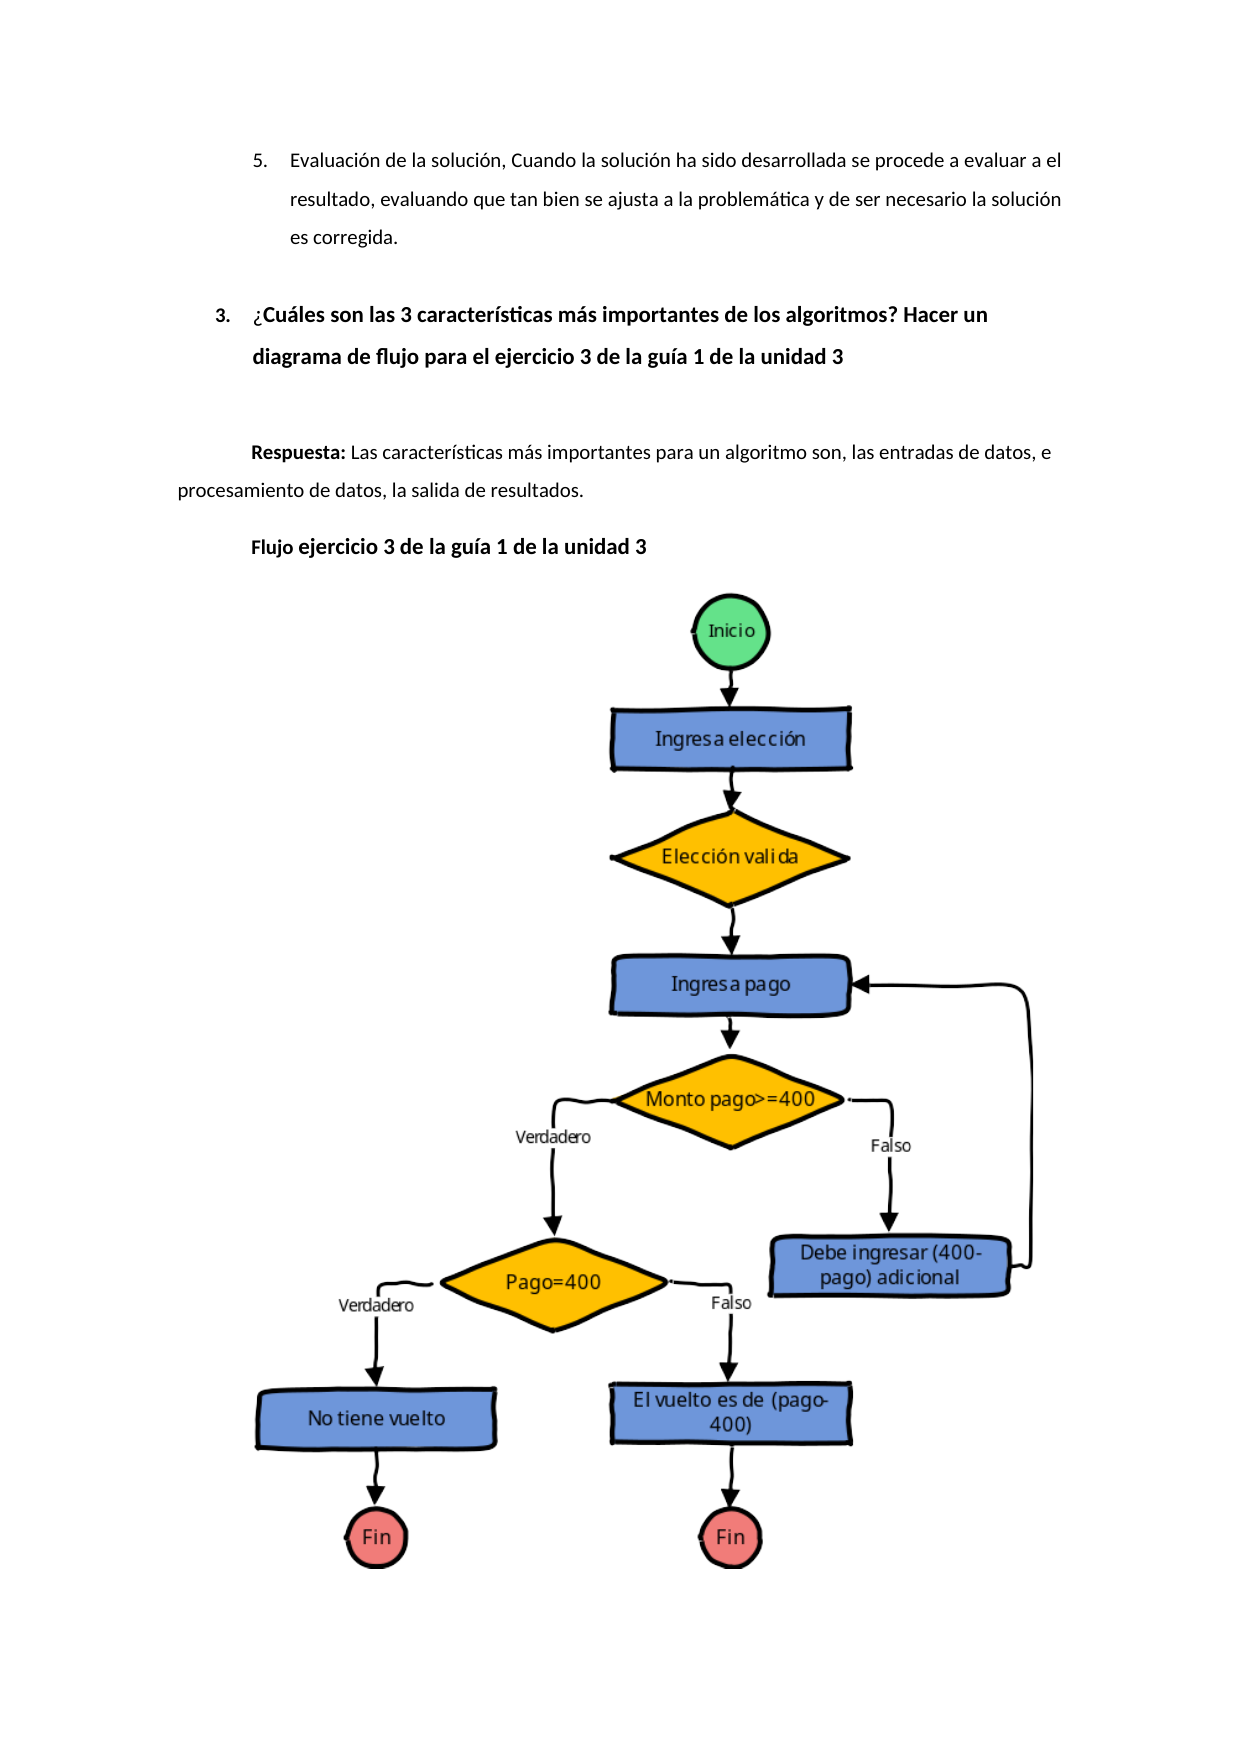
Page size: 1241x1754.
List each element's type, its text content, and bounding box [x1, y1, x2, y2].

text Respuesta: Las características más importantes para un algoritmo son, las entradas de datos, e procesamiento de datos, la salida de resultados. [177, 439, 1063, 502]
list Evaluación de la solución, Cuando la solución ha sido desarrollada se procede a evaluar a el resultado, evaluando que tan bien se ajusta a la problemática y de ser necesario la solución es corregida. [252, 148, 1063, 249]
text Flujo ejercicio 3 de la guía 1 de la unidad 3 [177, 532, 1063, 560]
list ¿Cuáles son las 3 características más importantes de los algoritmos? Hacer un diagrama de flujo para el ejercicio 3 de la guía 1 de la unidad 3 [215, 300, 1063, 370]
